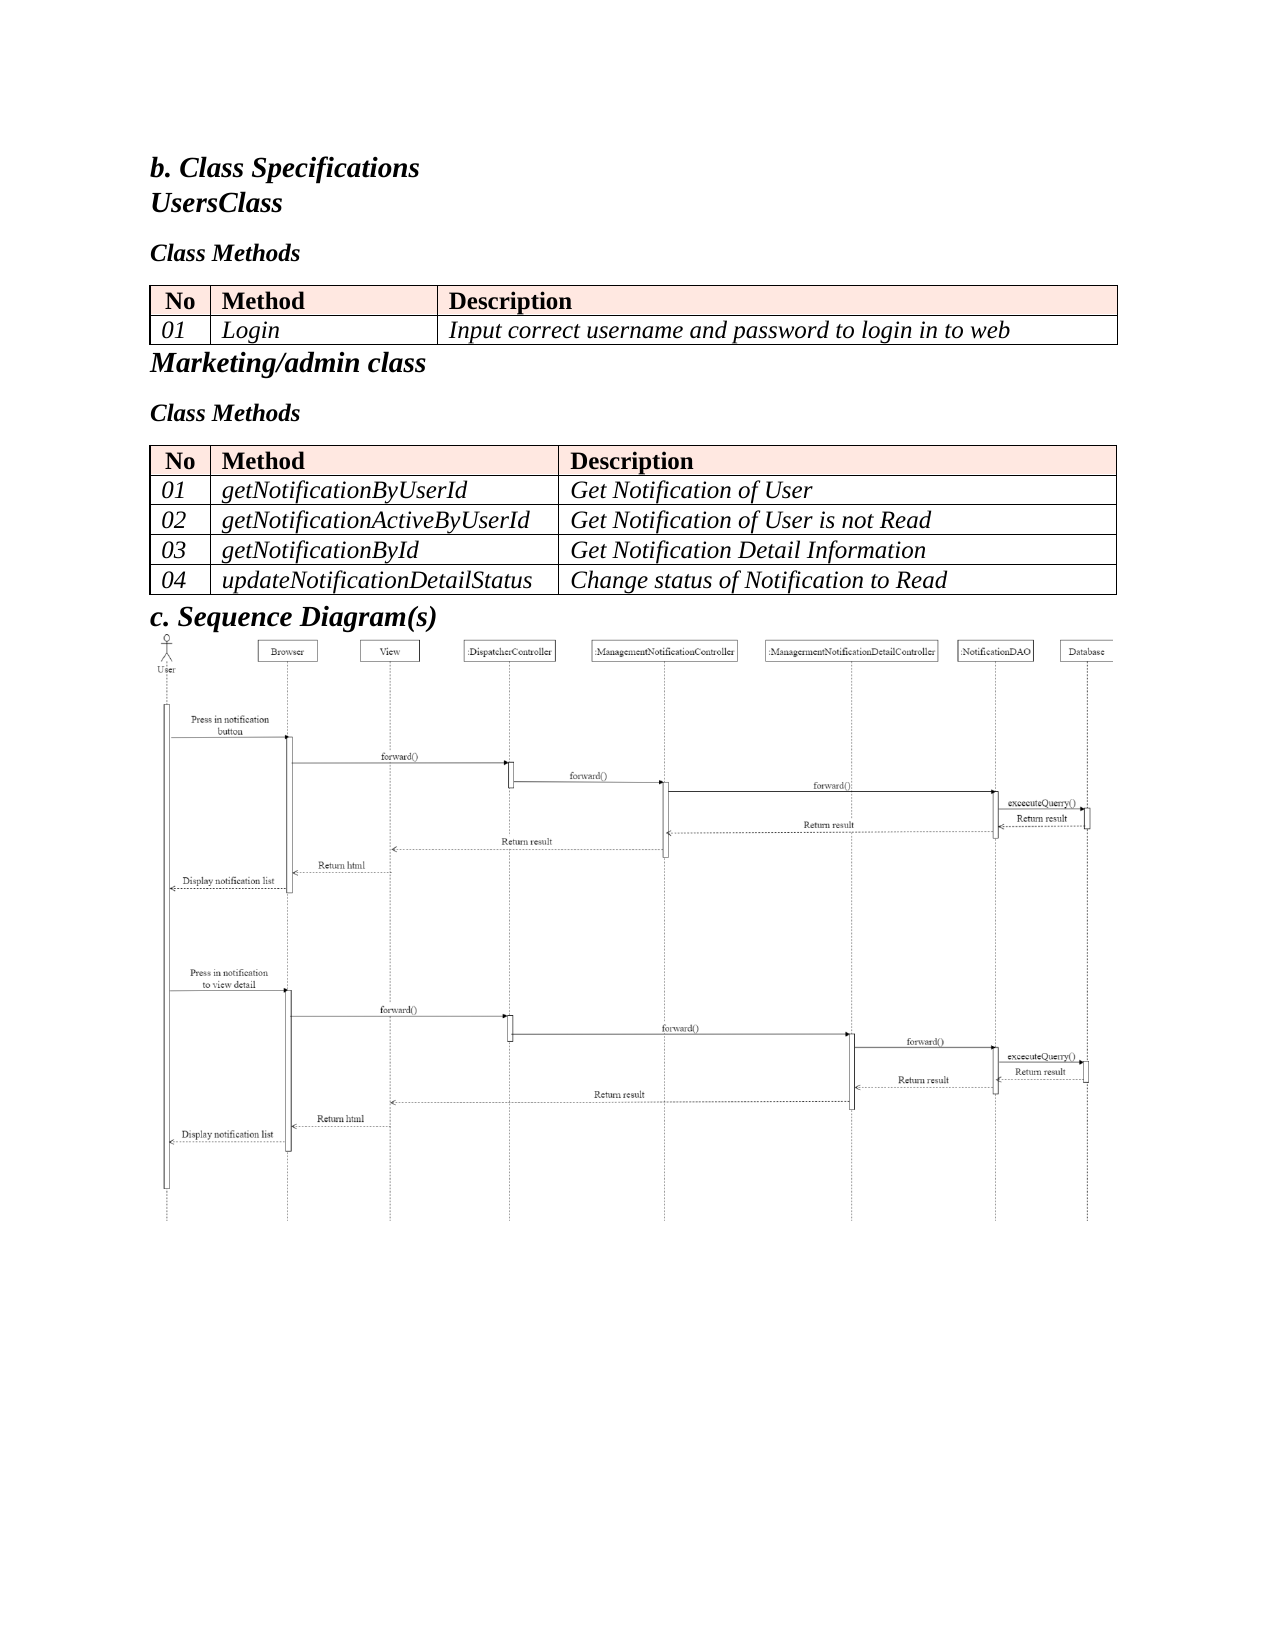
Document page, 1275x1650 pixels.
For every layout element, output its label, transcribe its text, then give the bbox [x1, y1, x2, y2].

table_cell getNotificationById [211, 535, 558, 564]
table_cell 01 [151, 476, 210, 504]
subtitle b. Class Specifications [150, 150, 1125, 183]
text Class Methods [150, 238, 1125, 266]
table_header Method [211, 446, 558, 474]
table_cell Get Notification of User is not Read [559, 505, 1116, 534]
table_cell 02 [151, 505, 210, 534]
table_cell 03 [151, 535, 210, 564]
text Class Methods [150, 398, 1125, 426]
table_header Description [438, 286, 1117, 314]
text UsersClass [150, 186, 1125, 219]
table_cell Input correct username and password to login in to web [438, 316, 1117, 344]
subtitle c. Sequence Diagram(s) [150, 599, 1125, 632]
table_cell Change status of Notification to Read [559, 565, 1116, 594]
table_cell Get Notification of User [559, 476, 1116, 504]
table_cell getNotificationByUserId [211, 476, 558, 504]
table_cell Login [211, 316, 437, 344]
table_cell 04 [151, 565, 210, 594]
table_cell getNotificationActiveByUserId [211, 505, 558, 534]
table_header Method [211, 286, 437, 314]
picture [150, 634, 1113, 1221]
table_header No [151, 446, 210, 474]
text Marketing/admin class [150, 345, 1125, 379]
table_cell updateNotificationDetailStatus [211, 565, 558, 594]
table_header No [151, 286, 210, 314]
table_cell 01 [151, 316, 210, 344]
table_cell Get Notification Detail Information [559, 535, 1116, 564]
table_header Description [559, 446, 1116, 474]
